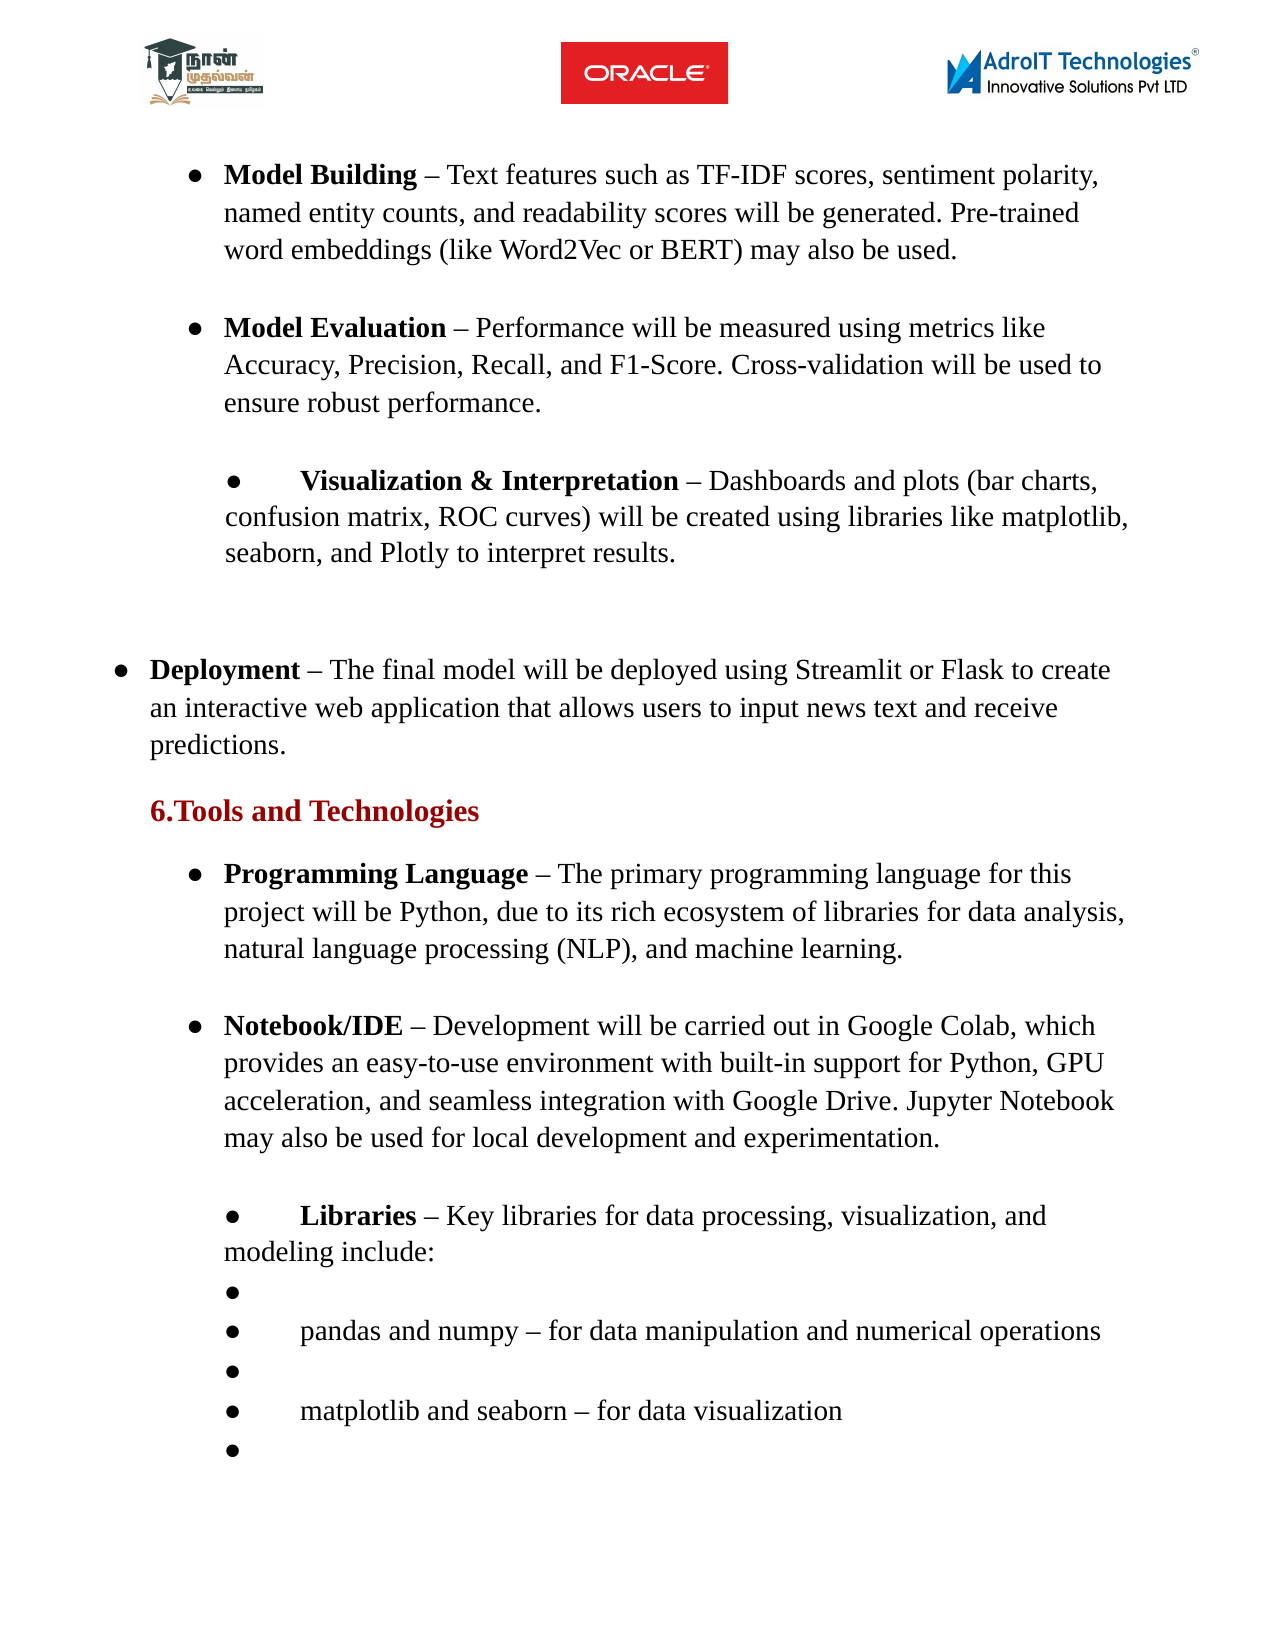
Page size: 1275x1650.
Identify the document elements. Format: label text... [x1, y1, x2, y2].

list Deployment – The final model will be deployed using Streamlit or Flask to create an interactive web application that allows users to input news text and receive predictions. [112, 652, 1132, 761]
subtitle 6.Tools and Technologies [150, 792, 1132, 828]
picture [140, 35, 265, 108]
list Programming Language – The primary programming language for this project will be Python, due to its rich ecosystem of libraries for data analysis, natural language processing (NLP), and machine learning. [186, 856, 1132, 965]
list Libraries – Key libraries for data processing, visualization, and modeling include: [223, 1198, 1132, 1268]
list Visualization & Interpretation – Dashboards and plots (bar charts, confusion matrix, ROC curves) will be created using libraries like matplotlib, seaborn, and Plotly to interpret results. [225, 463, 1132, 569]
list Notebook/IDE – Development will be carried out in Google Colab, which provides an easy-to-use environment with built-in support for Python, GPU acceleration, and seamless integration with Google Drive. Jupyter Notebook may also be used for local development and experimentation. [186, 1008, 1132, 1154]
list Model Evaluation – Performance will be measured using metrics like Accuracy, Precision, Recall, and F1-Score. Cross-validation will be used to ensure robust performance. [186, 310, 1132, 418]
list Model Building – Text features such as TF-IDF scores, sentiment polarity, named entity counts, and readability scores will be generated. Pre-trained word embeddings (like Word2Vec or BERT) may also be used. [186, 157, 1132, 266]
list matplotlib and seaborn – for data visualization [223, 1393, 1132, 1426]
picture [945, 45, 1200, 99]
list pandas and numpy – for data manipulation and numerical operations [223, 1313, 1132, 1347]
picture [561, 42, 729, 104]
